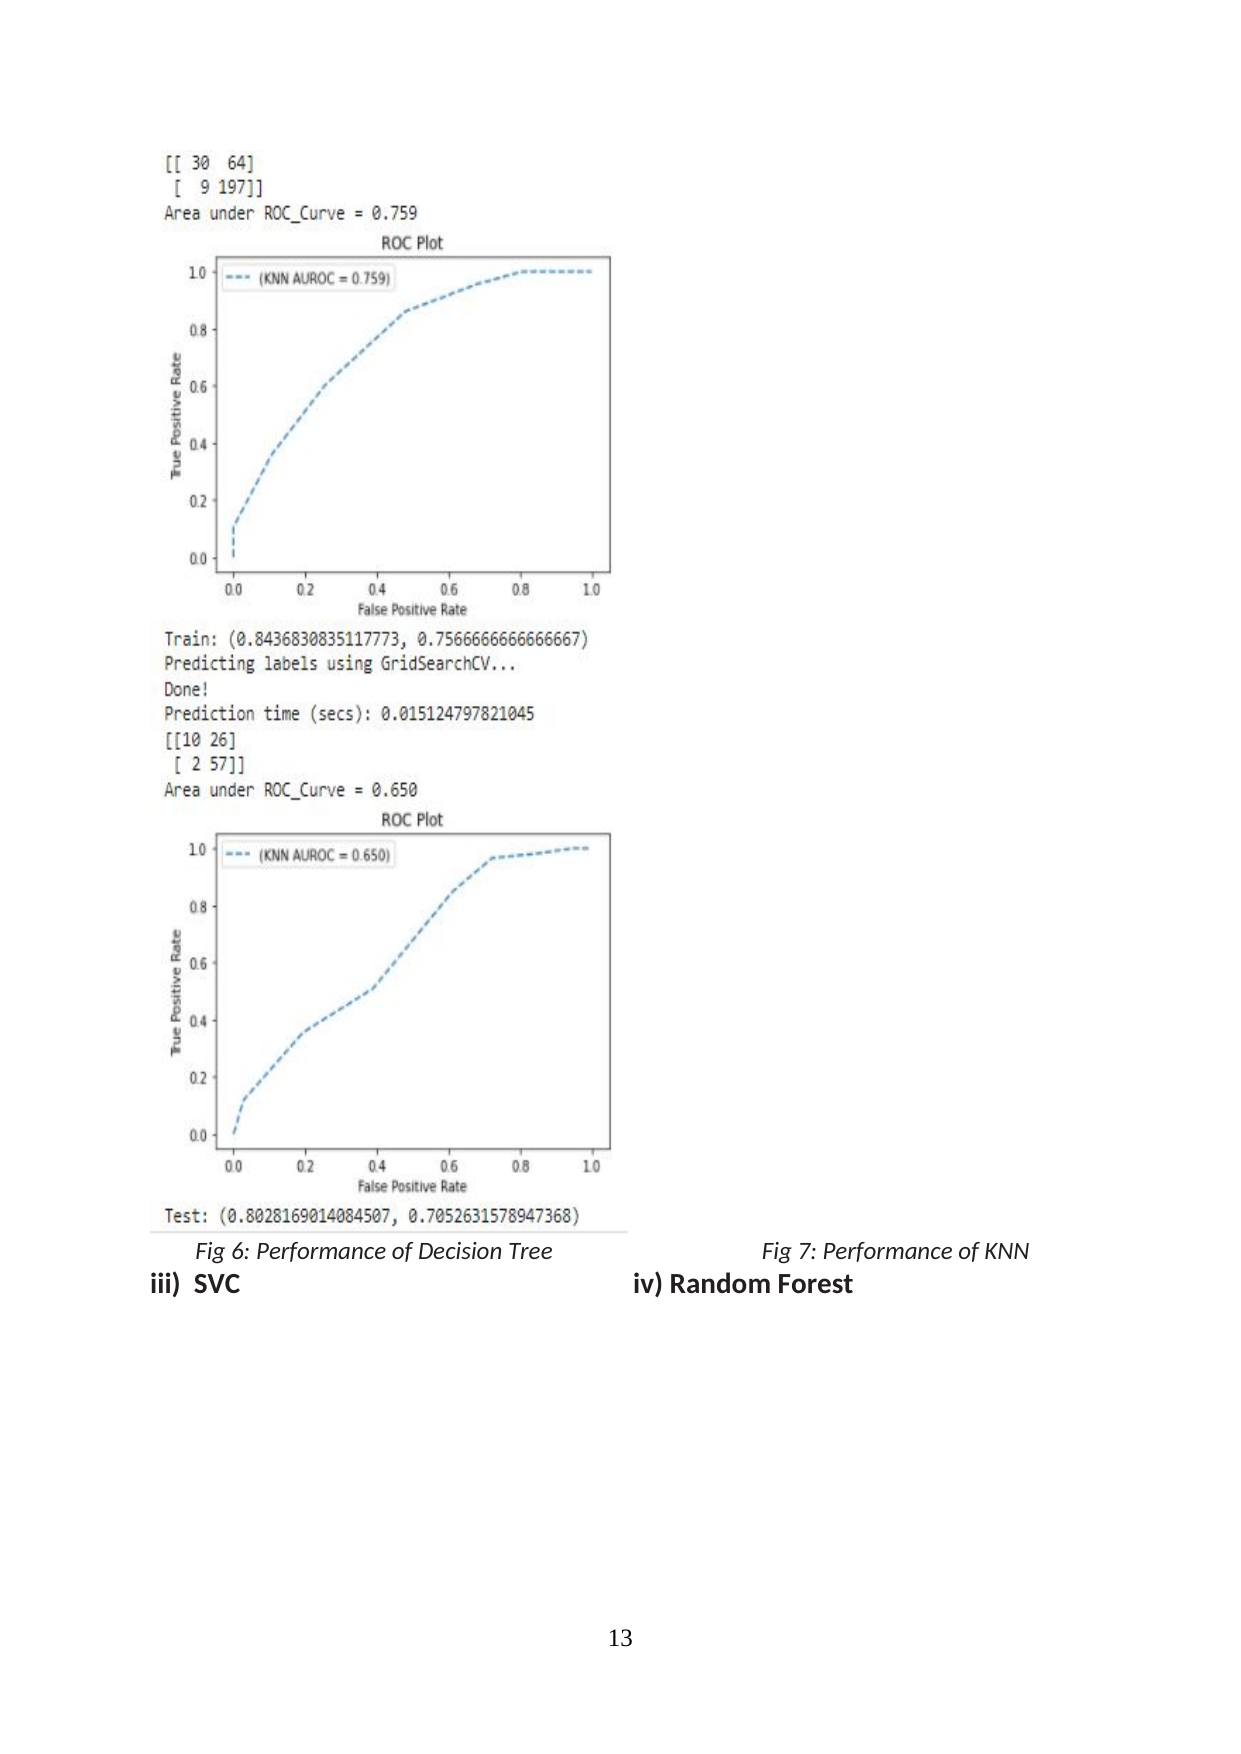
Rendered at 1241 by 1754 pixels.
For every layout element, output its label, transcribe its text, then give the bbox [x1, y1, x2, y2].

text Fig 6: Performance of Decision Tree Fig 7: Performance of KNN [150, 1235, 1090, 1266]
text iii) SVC iv) Random Forest [150, 1266, 1090, 1301]
picture [150, 150, 628, 1235]
